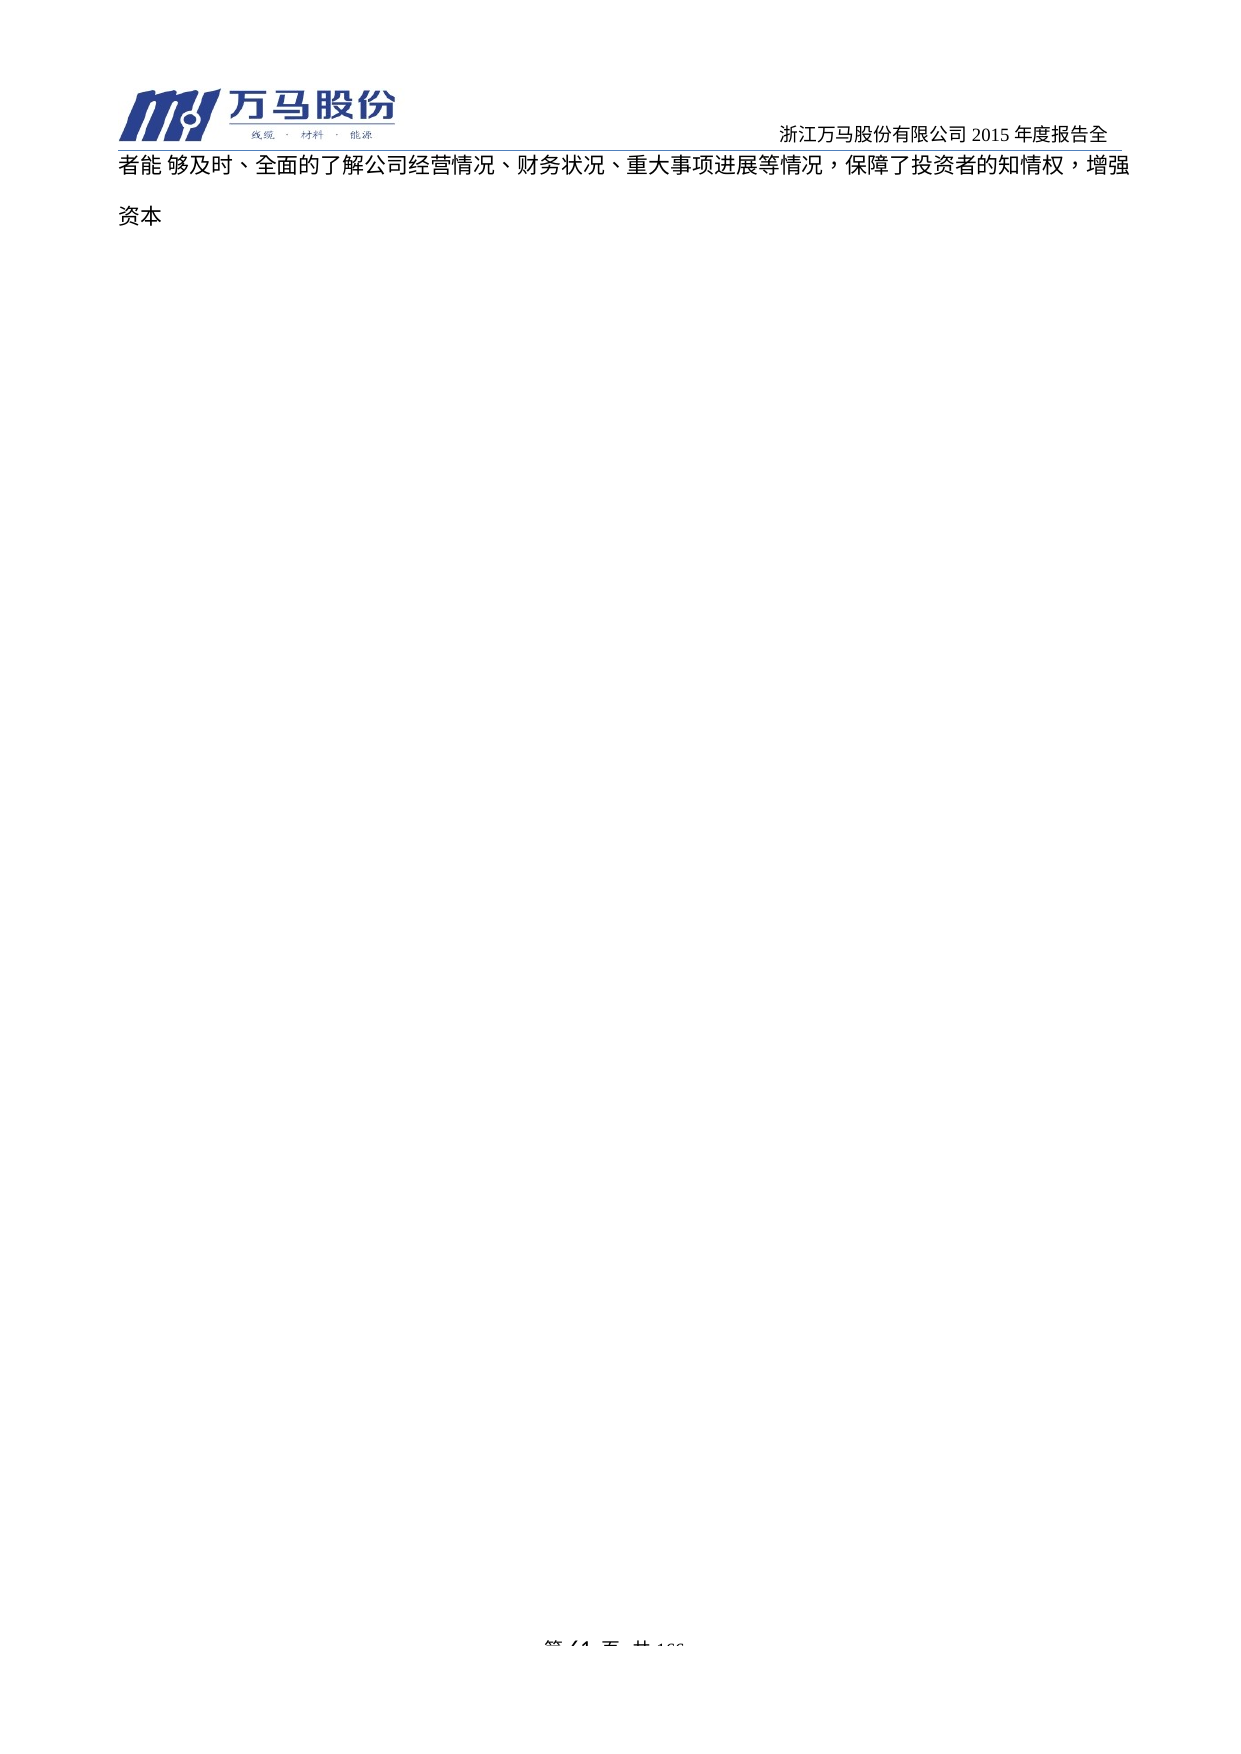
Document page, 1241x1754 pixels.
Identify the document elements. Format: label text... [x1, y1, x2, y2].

picture [118, 88, 405, 142]
